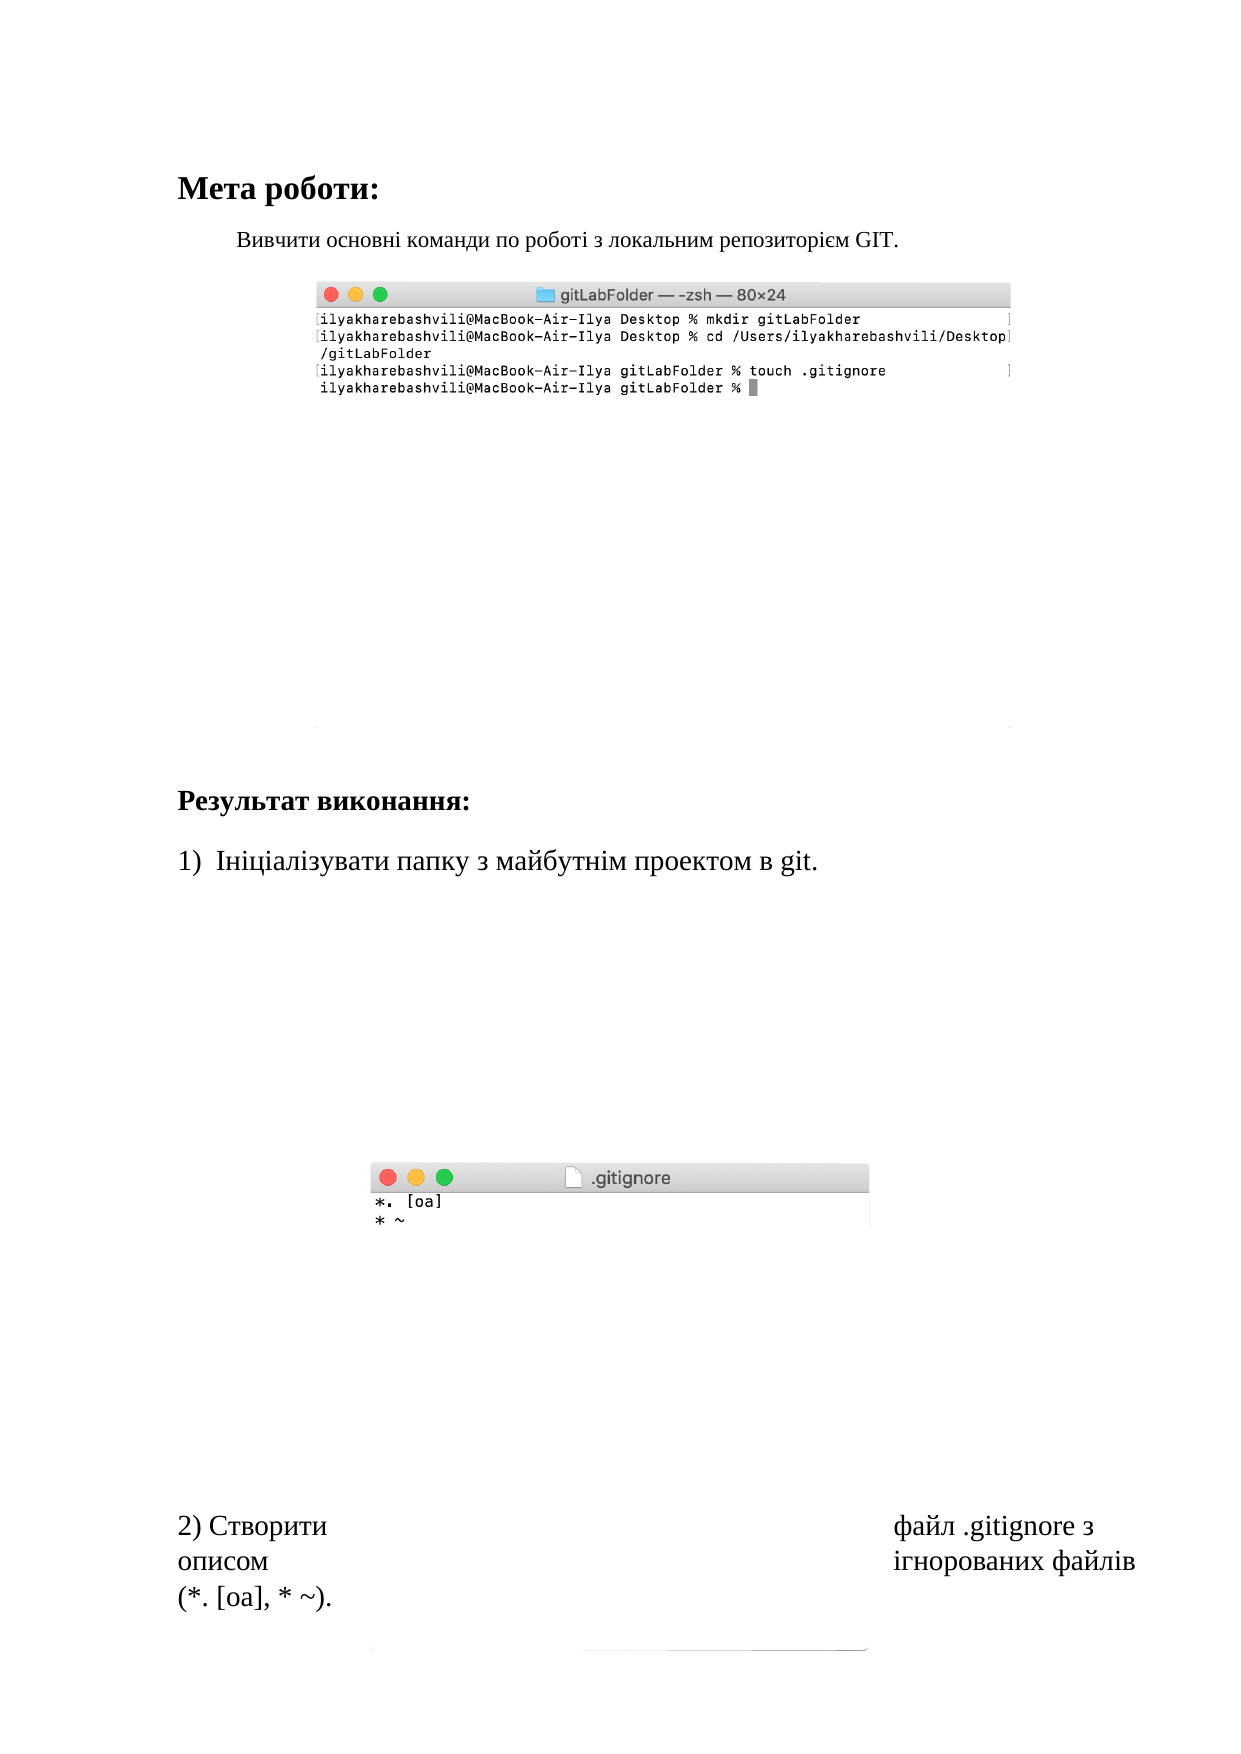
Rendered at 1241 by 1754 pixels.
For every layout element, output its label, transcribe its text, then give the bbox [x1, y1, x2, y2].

text 2) Створити файл .gitignore з описом ігнорованих файлів (*. [oa], * ~). [867, 1506, 1152, 1612]
text Вивчити основні команди по роботі з локальним репозиторієм GIT. [177, 226, 1152, 252]
list Ініціалізувати папку з майбутнім проектом в git. [177, 841, 1152, 877]
text Мета роботи: [177, 168, 1152, 207]
picture [313, 280, 1011, 727]
picture [368, 1161, 869, 1650]
text 2) Створити файл .gitignore з описом ігнорованих файлів (*. [oa], * ~). [177, 1506, 368, 1612]
